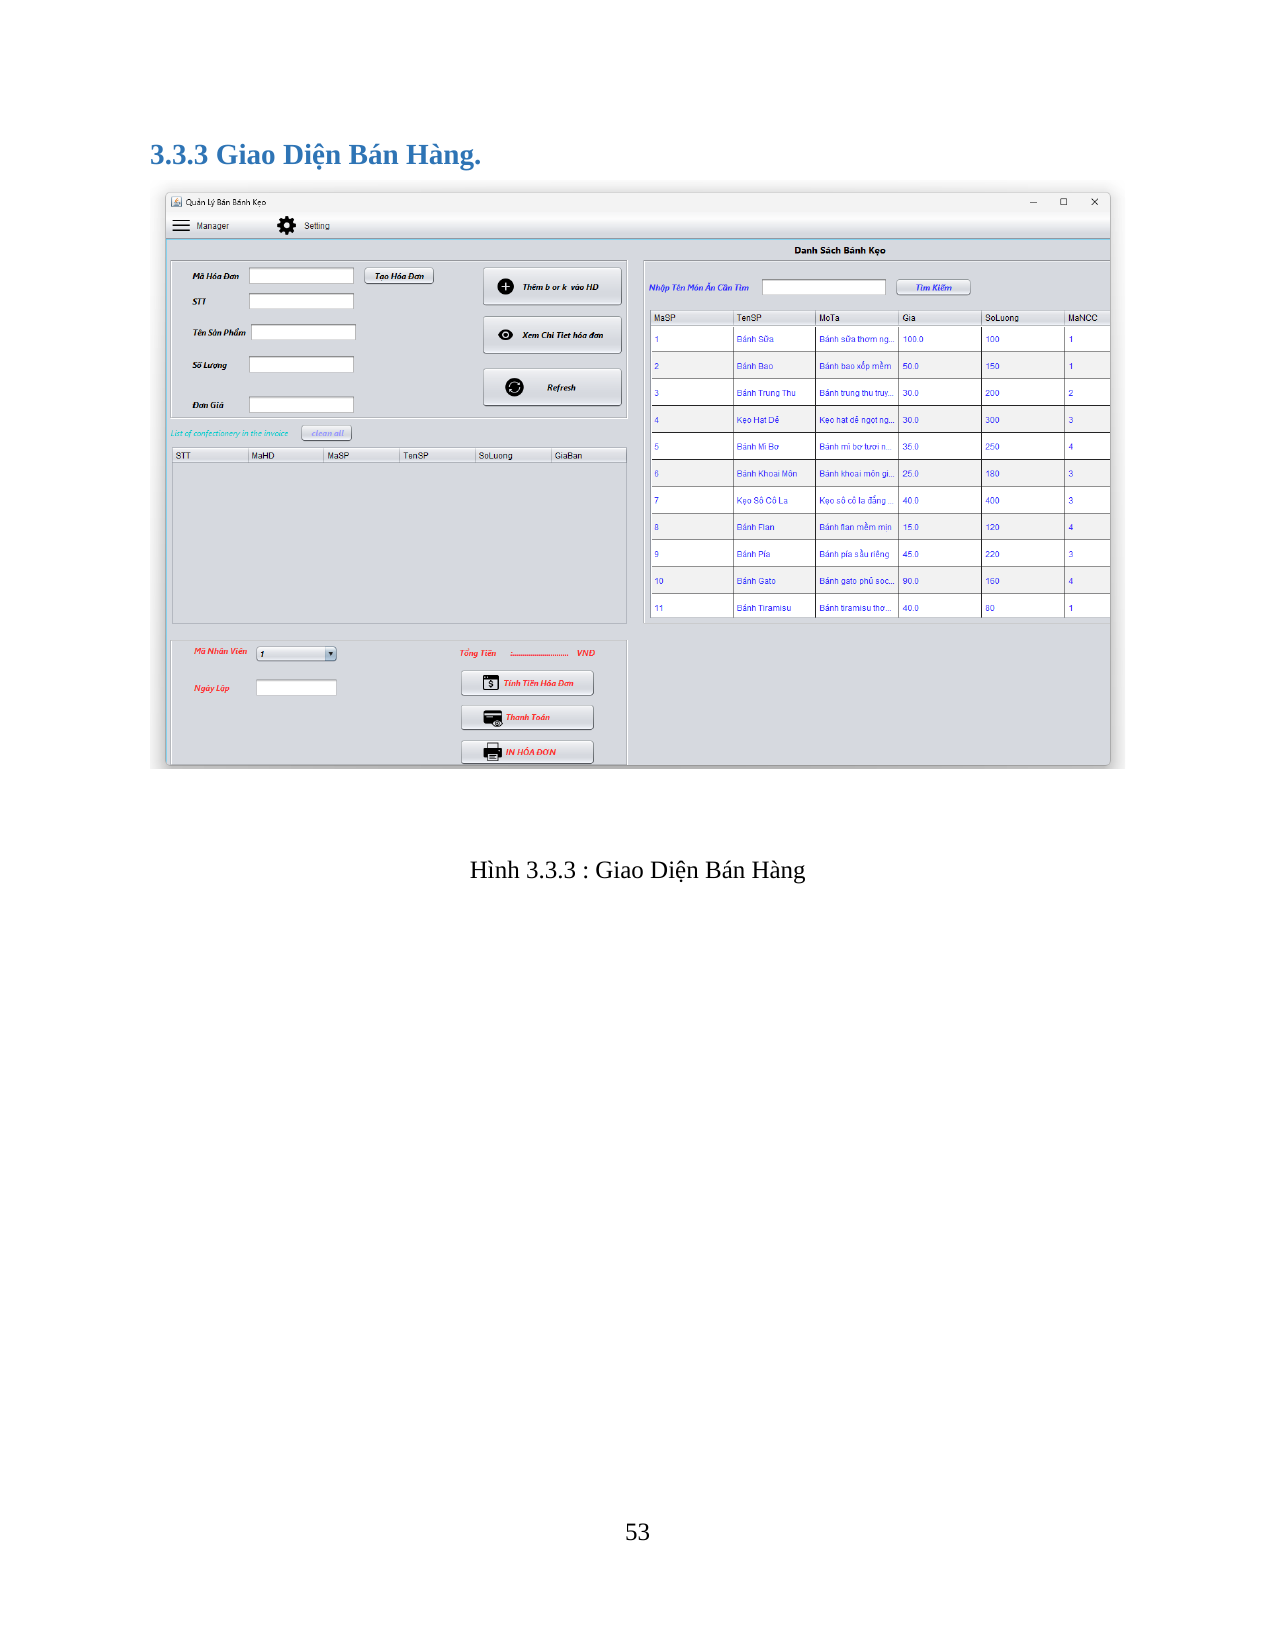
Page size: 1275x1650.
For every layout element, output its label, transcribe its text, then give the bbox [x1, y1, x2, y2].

text Hình 3.3.3 : Giao Diện Bán Hàng [150, 855, 1125, 884]
picture [150, 180, 1125, 769]
subtitle 3.3.3 Giao Diện Bán Hàng. [150, 137, 1125, 171]
